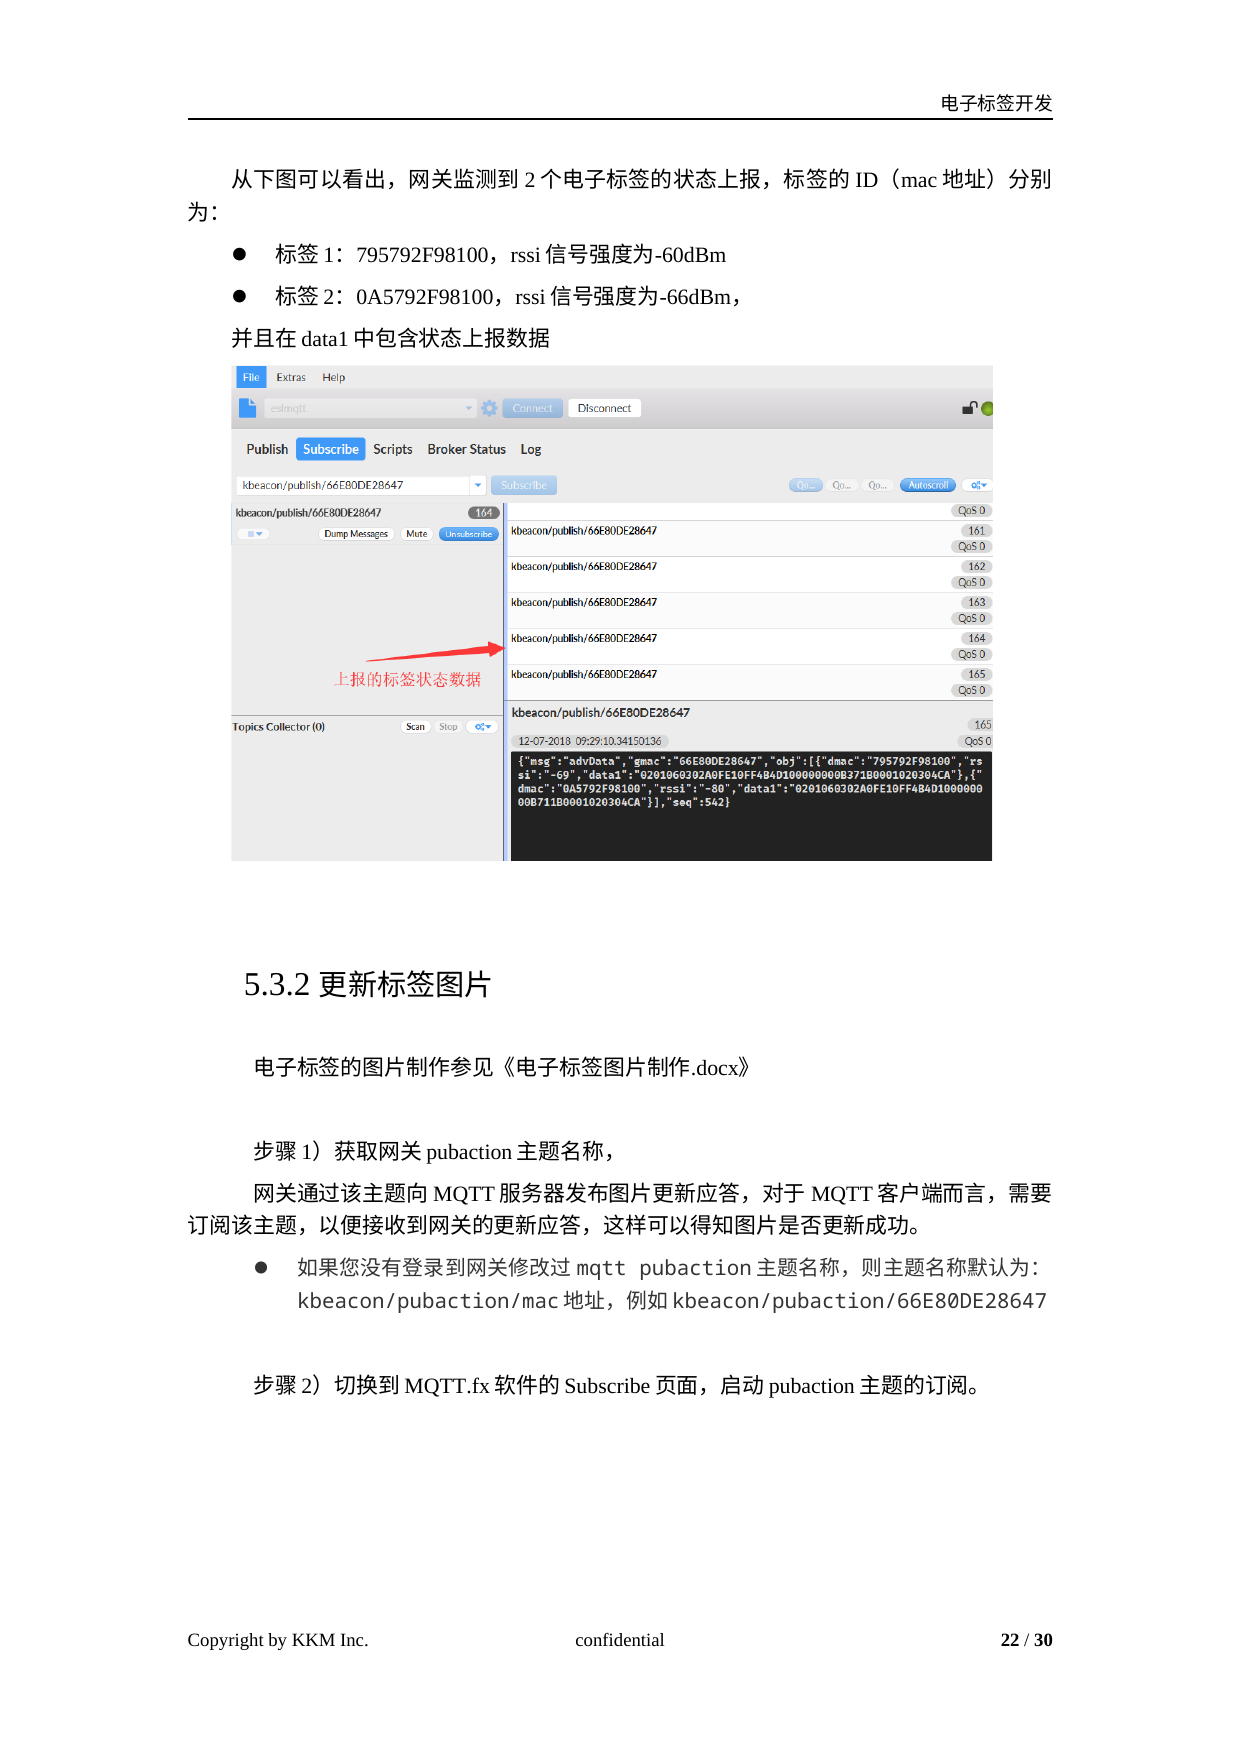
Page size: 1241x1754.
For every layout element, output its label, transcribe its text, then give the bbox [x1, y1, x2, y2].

subtitle 更新标签图片 [244, 950, 1053, 1015]
text 步骤2）切换到MQTT.fx软件的Subscribe页面，启动pubaction主题的订阅。 [187, 1367, 1053, 1400]
text 从下图可以看出，网关监测到2个电子标签的状态上报，标签的ID（mac地址）分别为： [187, 162, 1053, 227]
list 标签1：795792F98100，rssi信号强度为-60dBm [231, 237, 1053, 269]
list 标签2：0A5792F98100，rssi信号强度为-66dBm， [231, 279, 1053, 311]
picture [231, 363, 993, 861]
list 如果您没有登录到网关修改过mqtt pubaction主题名称，则主题名称默认为：kbeacon/pubaction/mac地址，例如kbeacon/pubaction/66E80DE28647 [253, 1250, 1053, 1315]
text 电子标签的图片制作参见《电子标签图片制作.docx》 [187, 1049, 1053, 1082]
text 网关通过该主题向MQTT服务器发布图片更新应答，对于MQTT客户端而言，需要订阅该主题，以便接收到网关的更新应答，这样可以得知图片是否更新成功。 [187, 1176, 1053, 1241]
text 步骤1）获取网关pubaction主题名称， [187, 1133, 1053, 1166]
text 并且在data1中包含状态上报数据 [187, 321, 1053, 353]
